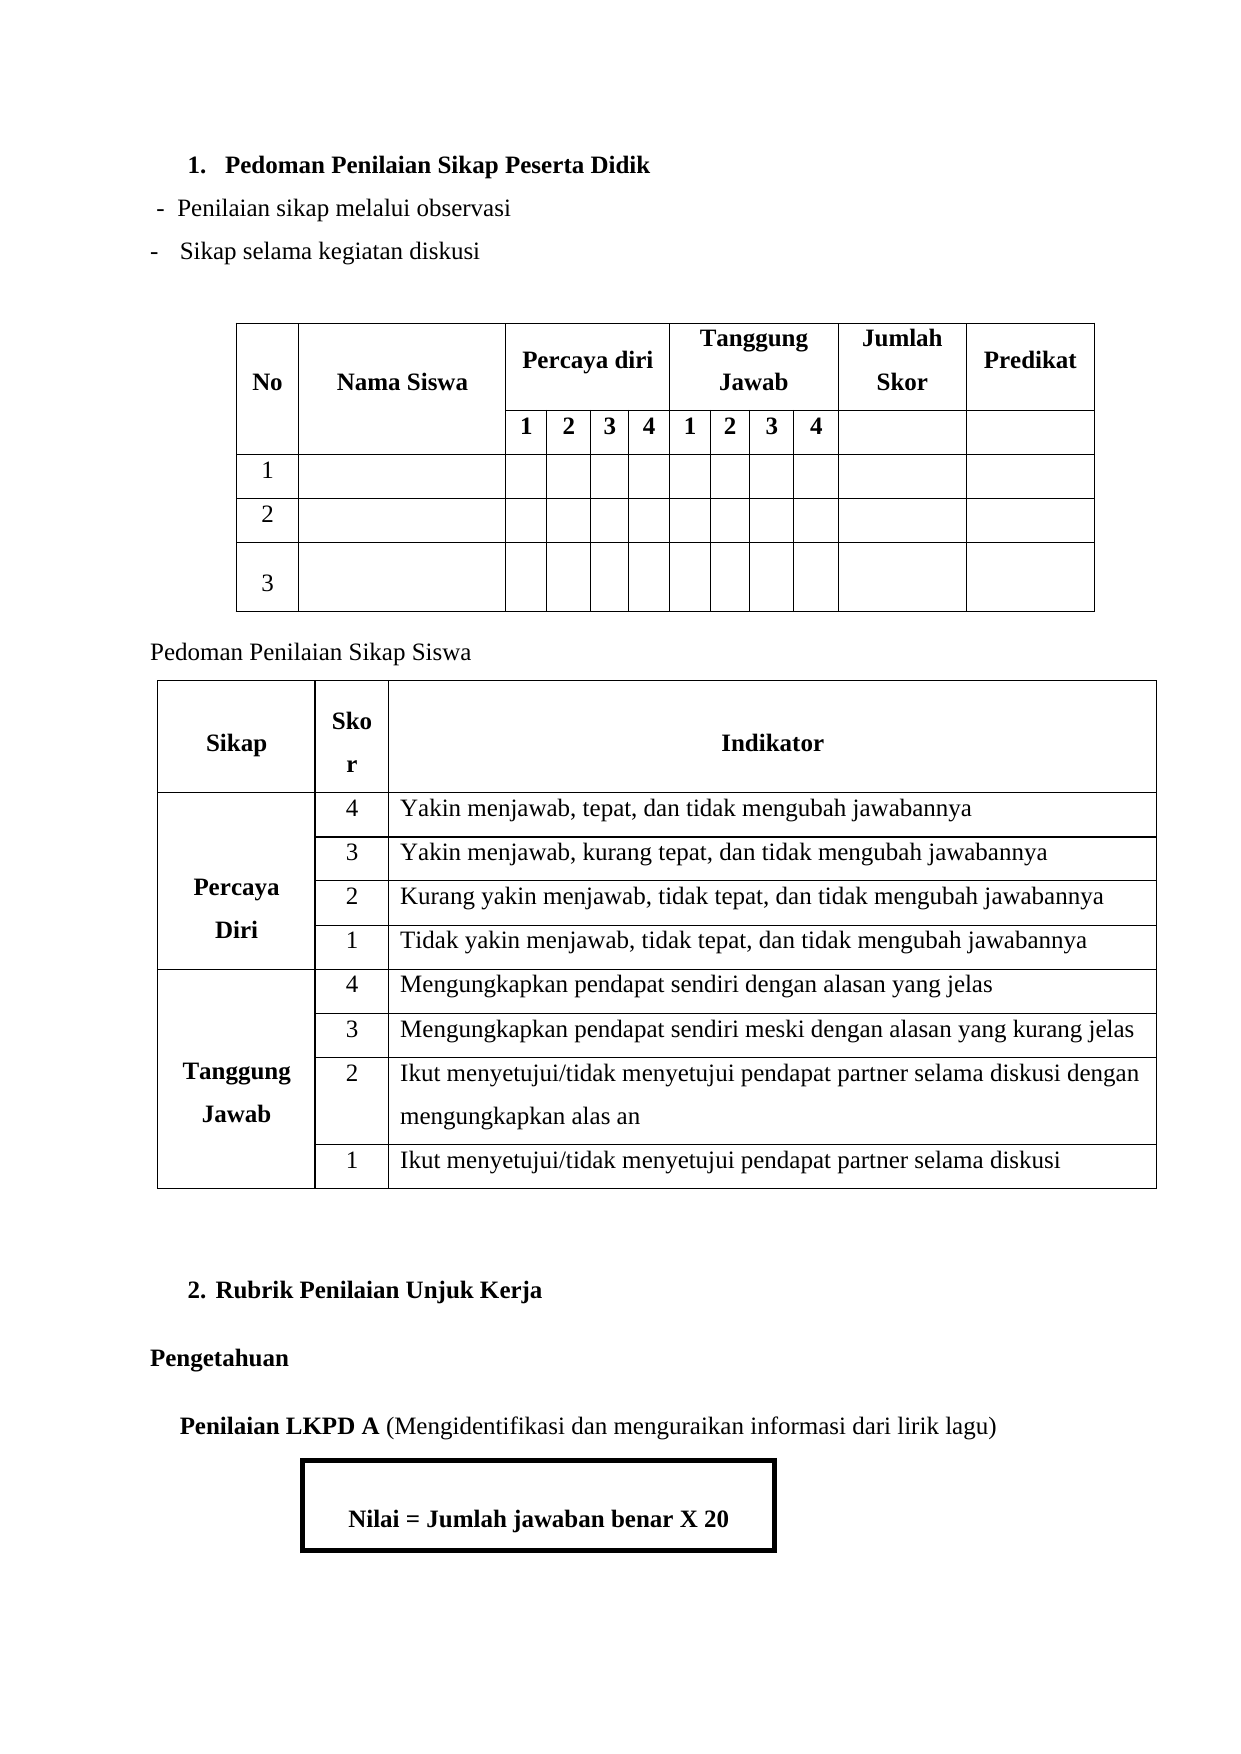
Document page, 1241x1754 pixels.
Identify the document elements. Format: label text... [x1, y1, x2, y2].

table_cell [967, 455, 1094, 498]
table_cell [711, 499, 749, 542]
table_cell 3 [316, 1014, 388, 1057]
table_cell [670, 543, 710, 611]
table_cell 2 [316, 881, 388, 924]
table_cell [547, 455, 590, 498]
table_cell 4 [316, 970, 388, 1013]
table_cell [750, 499, 793, 542]
table_cell [670, 455, 710, 498]
table_cell 1 [237, 455, 298, 498]
text Pedoman Penilaian Sikap Siswa [150, 637, 1167, 666]
table_cell Yakin menjawab, tepat, dan tidak mengubah jawabannya [389, 793, 1156, 836]
table_header Percaya diri [506, 324, 669, 410]
list Sikap selama kegiatan diskusi [150, 236, 1167, 265]
table_cell [967, 499, 1094, 542]
table_cell Mengungkapkan pendapat sendiri meski dengan alasan yang kurang jelas [389, 1014, 1156, 1057]
table_cell [506, 455, 546, 498]
table_cell 1 [506, 411, 546, 454]
table_cell 3 [750, 411, 793, 454]
table_cell Ikut menyetujui/tidak menyetujui pendapat partner selama diskusi dengan mengungkapkan alas an [389, 1058, 1156, 1144]
table_header Sikap [158, 681, 314, 792]
table_cell [750, 543, 793, 611]
table_cell [299, 543, 505, 611]
text - Penilaian sikap melalui observasi [150, 193, 1167, 222]
table_cell [839, 499, 966, 542]
table_cell Ikut menyetujui/tidak menyetujui pendapat partner selama diskusi [389, 1145, 1156, 1188]
list Rubrik Penilaian Unjuk Kerja [187, 1275, 1167, 1304]
table_cell 4 [629, 411, 669, 454]
table_cell [794, 543, 838, 611]
table_header Skor [316, 681, 388, 792]
table_header Predikat [967, 324, 1094, 410]
table_cell 3 [591, 411, 628, 454]
table_cell 3 [316, 838, 388, 880]
table_cell [967, 411, 1094, 454]
table_cell Percaya Diri [158, 793, 314, 968]
table_cell [711, 543, 749, 611]
table_cell [591, 455, 628, 498]
table_cell 4 [316, 793, 388, 836]
text Pengetahuan [150, 1343, 1167, 1372]
table_cell [506, 543, 546, 611]
table_cell [967, 543, 1094, 611]
table_cell 2 [237, 499, 298, 542]
table_cell 2 [316, 1058, 388, 1144]
table_cell Kurang yakin menjawab, tidak tepat, dan tidak mengubah jawabannya [389, 881, 1156, 924]
table_cell [711, 455, 749, 498]
table_cell [299, 499, 505, 542]
table_cell [299, 455, 505, 498]
table_cell [547, 499, 590, 542]
table_cell [750, 455, 793, 498]
table_cell [794, 455, 838, 498]
table_cell [670, 499, 710, 542]
table_cell Tidak yakin menjawab, tidak tepat, dan tidak mengubah jawabannya [389, 926, 1156, 968]
table_cell [629, 543, 669, 611]
table_cell 1 [316, 926, 388, 968]
table_cell 1 [670, 411, 710, 454]
table_cell [547, 543, 590, 611]
table_cell [629, 499, 669, 542]
table_header Tanggung Jawab [670, 324, 838, 410]
table_cell 4 [794, 411, 838, 454]
table_cell Tanggung Jawab [158, 970, 314, 1188]
table_cell Mengungkapkan pendapat sendiri dengan alasan yang jelas [389, 970, 1156, 1013]
list Pedoman Penilaian Sikap Peserta Didik [187, 150, 1167, 179]
table_cell 2 [711, 411, 749, 454]
table_cell Yakin menjawab, kurang tepat, dan tidak mengubah jawabannya [389, 838, 1156, 880]
table_cell 3 [237, 543, 298, 611]
table_header No [237, 324, 298, 454]
table_cell [591, 499, 628, 542]
table_header Indikator [389, 681, 1156, 792]
table_cell [506, 499, 546, 542]
table_cell [839, 543, 966, 611]
table_cell [839, 411, 966, 454]
table_header Nama Siswa [299, 324, 505, 454]
table_header Jumlah Skor [839, 324, 966, 410]
list Penilaian LKPD A (Mengidentifikasi dan menguraikan informasi dari lirik lagu) [179, 1411, 1167, 1440]
table_cell 2 [547, 411, 590, 454]
table_cell [629, 455, 669, 498]
table_cell [591, 543, 628, 611]
table_cell [794, 499, 838, 542]
table_cell [839, 455, 966, 498]
table_cell 1 [316, 1145, 388, 1188]
